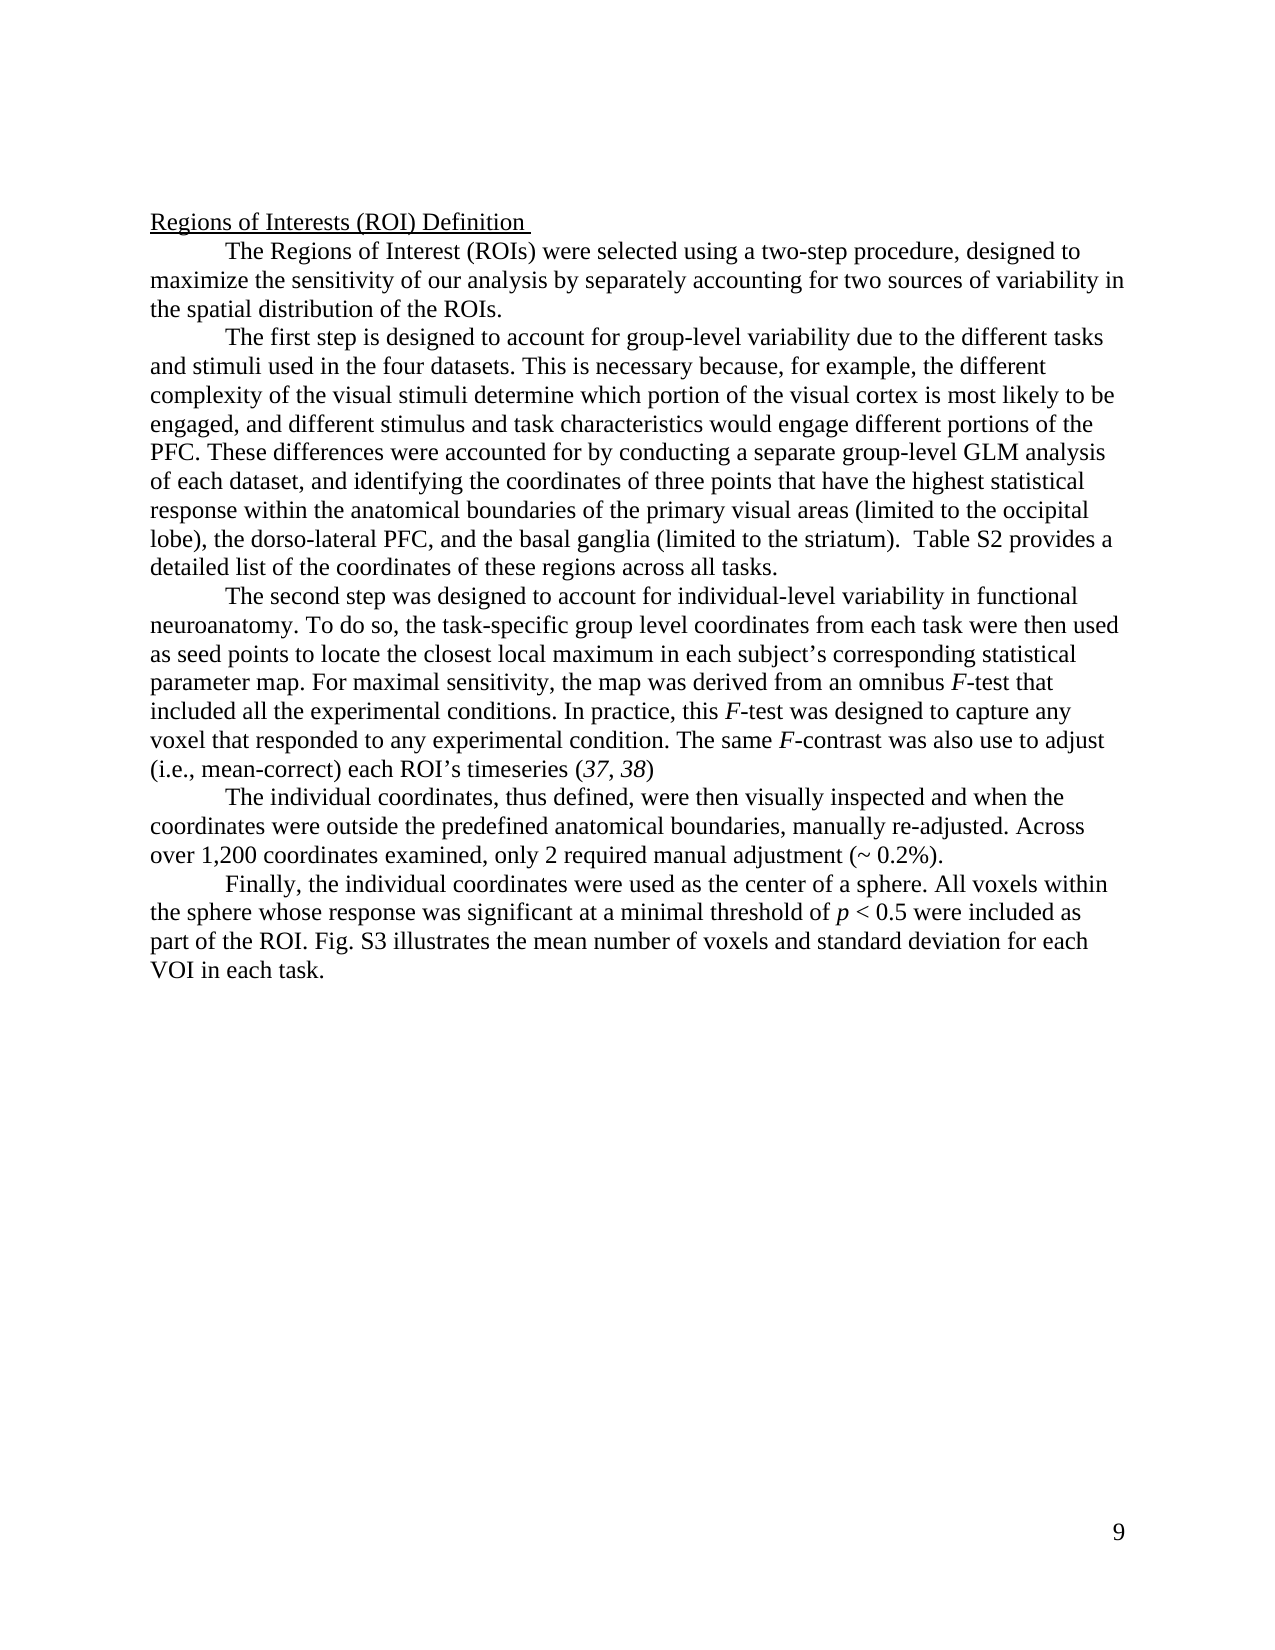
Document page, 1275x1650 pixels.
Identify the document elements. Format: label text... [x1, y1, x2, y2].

text The Regions of Interest (ROIs) were selected using a two-step procedure, designed to maximize the sensitivity of our analysis by separately accounting for two sources of variability in the spatial distribution of the ROIs. [150, 236, 1125, 322]
subtitle Regions of Interests (ROI) Definition [150, 207, 1125, 236]
text The first step is designed to account for group-level variability due to the different tasks and stimuli used in the four datasets. This is necessary because, for example, the different complexity of the visual stimuli determine which portion of the visual cortex is most likely to be engaged, and different stimulus and task characteristics would engage different portions of the PFC. These differences were accounted for by conducting a separate group-level GLM analysis of each dataset, and identifying the coordinates of three points that have the highest statistical response within the anatomical boundaries of the primary visual areas (limited to the occipital lobe), the dorso-lateral PFC, and the basal ganglia (limited to the striatum). Table S2 provides a detailed list of the coordinates of these regions across all tasks. [150, 322, 1125, 581]
text Finally, the individual coordinates were used as the center of a sphere. All voxels within the sphere whose response was significant at a minimal threshold of p < 0.5 were included as part of the ROI. Fig. S3 illustrates the mean number of voxels and standard deviation for each VOI in each task. [150, 869, 1125, 984]
text The individual coordinates, thus defined, were then visually inspected and when the coordinates were outside the predefined anatomical boundaries, manually re-adjusted. Across over 1,200 coordinates examined, only 2 required manual adjustment (~ 0.2%). [150, 782, 1125, 869]
text The second step was designed to account for individual-level variability in functional neuroanatomy. To do so, the task-specific group level coordinates from each task were then used as seed points to locate the closest local maximum in each subject’s corresponding statistical parameter map. For maximal sensitivity, the map was derived from an omnibus F-test that included all the experimental conditions. In practice, this F-test was designed to capture any voxel that responded to any experimental condition. The same F-contrast was also use to adjust (i.e., mean-correct) each ROI’s timeseries (37, 38) [150, 581, 1125, 782]
